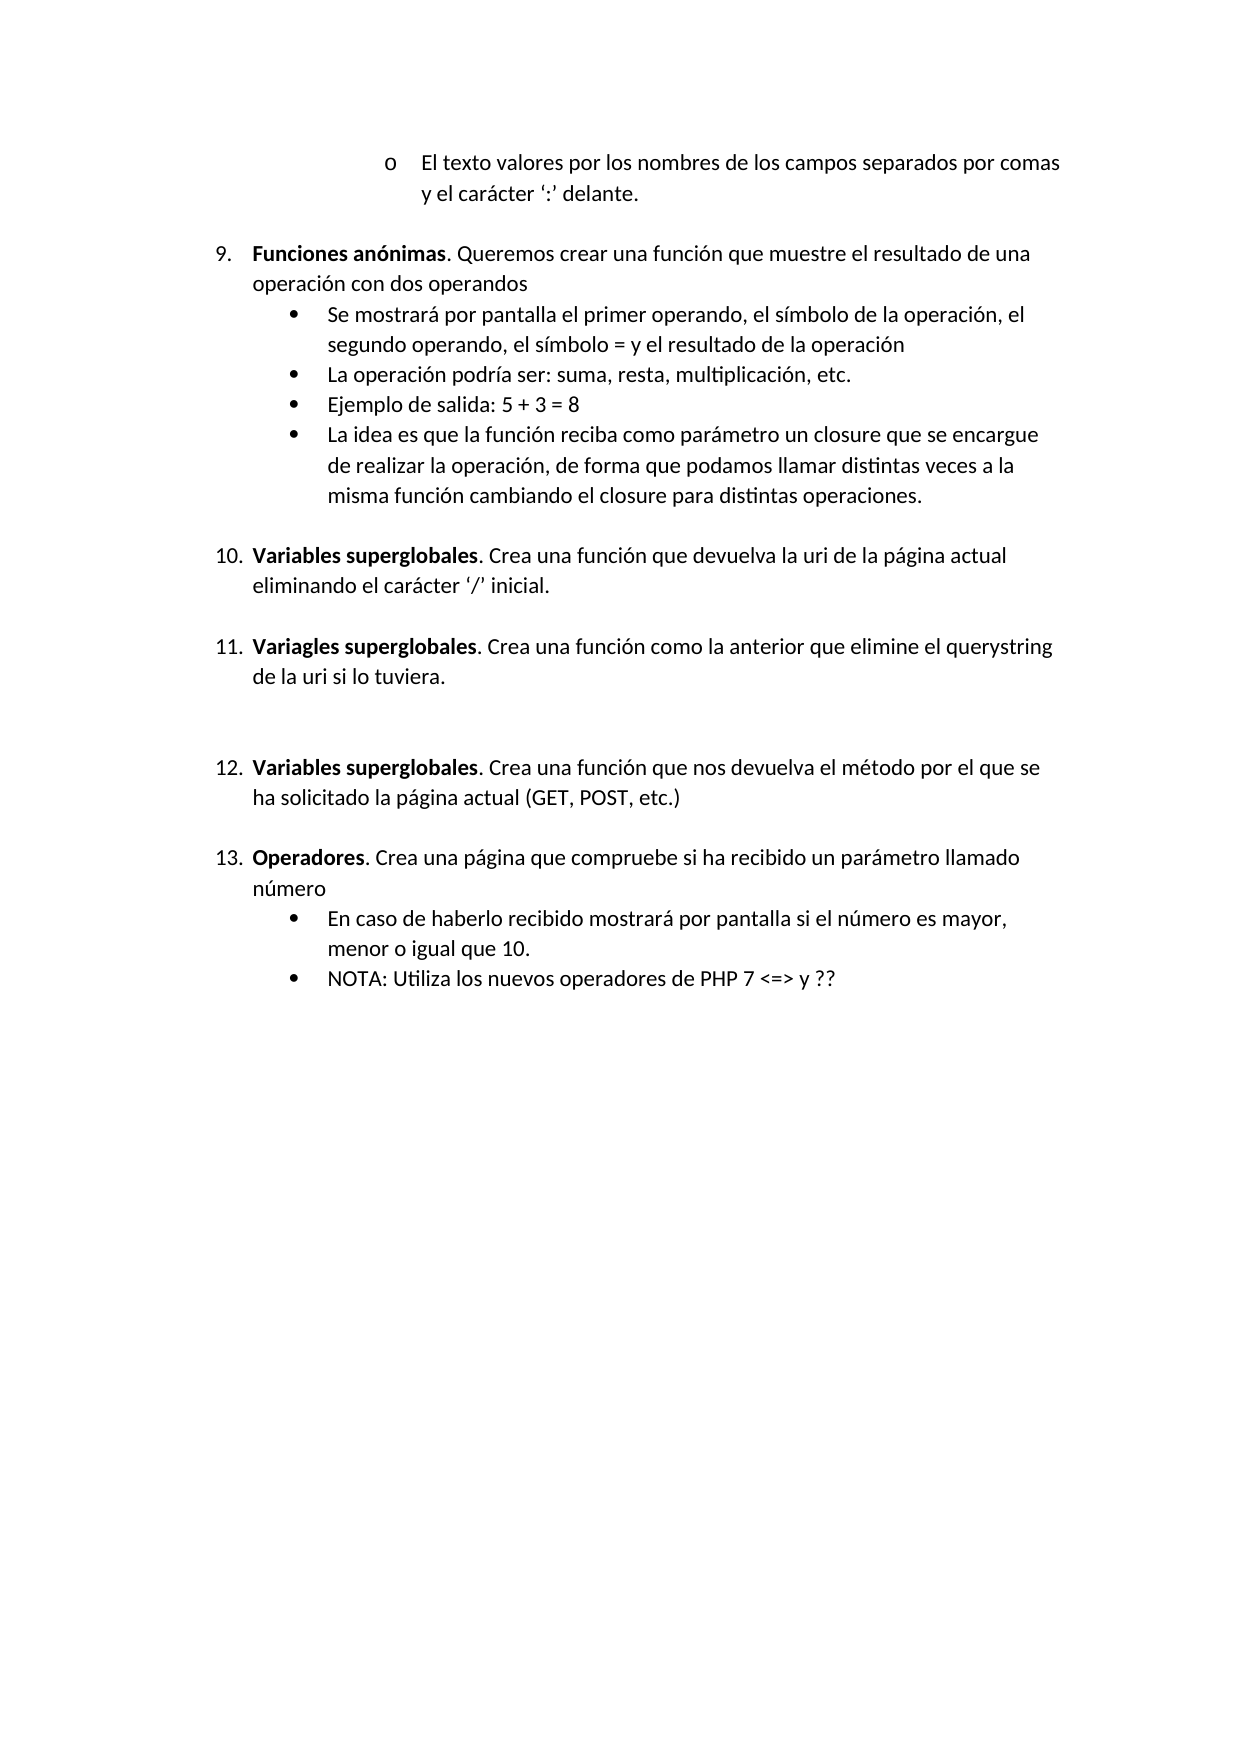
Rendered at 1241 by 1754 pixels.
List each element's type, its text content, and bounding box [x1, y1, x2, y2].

list Operadores. Crea una página que compruebe si ha recibido un parámetro llamado número [215, 843, 1063, 902]
list Variables superglobales. Crea una función que devuelva la uri de la página actual eliminando el carácter ‘/’ inicial. [215, 541, 1063, 600]
list NOTA: Utiliza los nuevos operadores de PHP 7 <=> y ?? [290, 964, 1063, 992]
list En caso de haberlo recibido mostrará por pantalla si el número es mayor, menor o igual que 10. [290, 904, 1063, 962]
list Se mostrará por pantalla el primer operando, el símbolo de la operación, el segundo operando, el símbolo = y el resultado de la operación [290, 300, 1063, 358]
list Variagles superglobales. Crea una función como la anterior que elimine el querystring de la uri si lo tuviera. [215, 632, 1063, 690]
list La operación podría ser: suma, resta, multiplicación, etc. [290, 360, 1063, 388]
list Variables superglobales. Crea una función que nos devuelva el método por el que se ha solicitado la página actual (GET, POST, etc.) [215, 753, 1063, 811]
list Ejemplo de salida: 5 + 3 = 8 [290, 390, 1063, 418]
list La idea es que la función reciba como parámetro un closure que se encargue de realizar la operación, de forma que podamos llamar distintas veces a la misma función cambiando el closure para distintas operaciones. [290, 421, 1063, 509]
list El texto valores por los nombres de los campos separados por comas y el carácter ‘:’ delante. [383, 148, 1063, 207]
list Funciones anónimas. Queremos crear una función que muestre el resultado de una operación con dos operandos [215, 239, 1063, 298]
